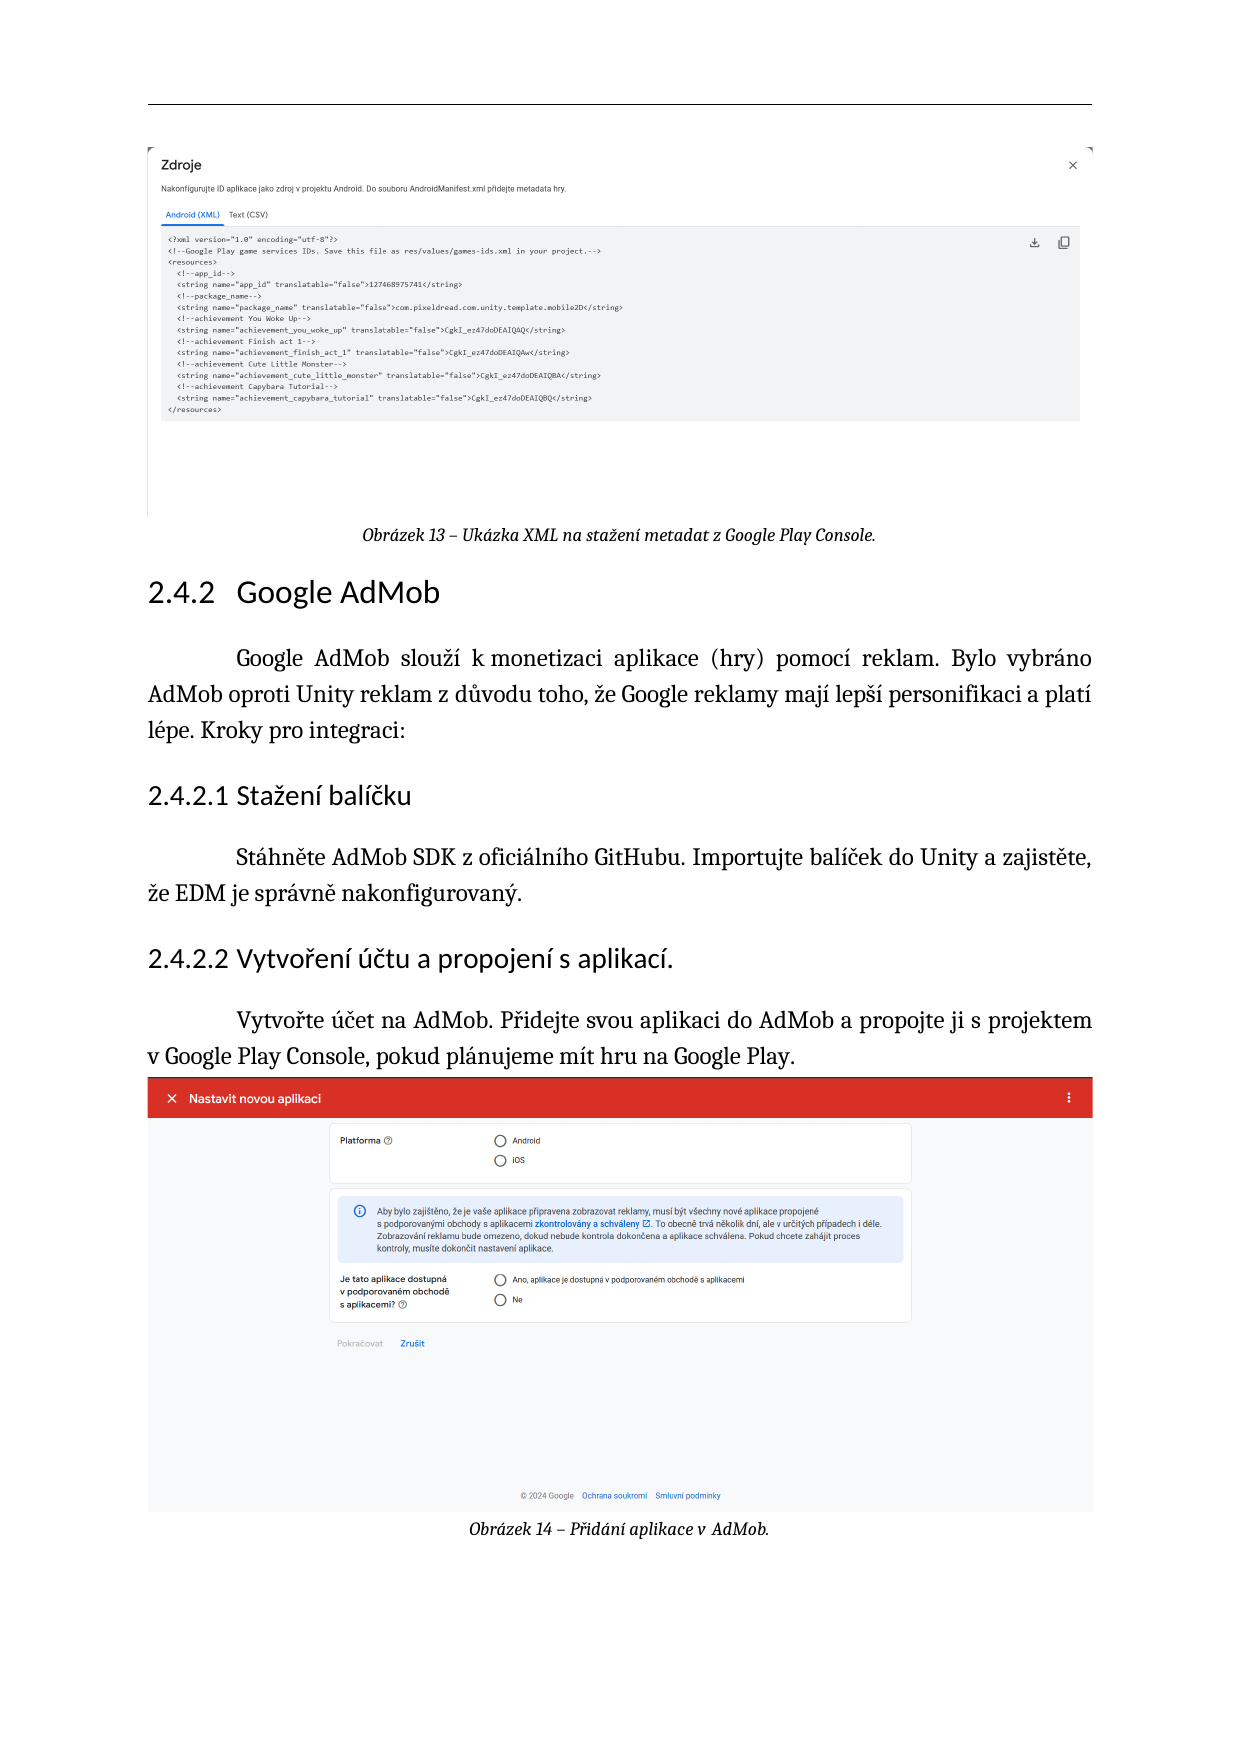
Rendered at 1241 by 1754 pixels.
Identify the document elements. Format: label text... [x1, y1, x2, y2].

picture [147, 1077, 1093, 1512]
subtitle Vytvoření účtu a propojení s aplikací. [148, 940, 1092, 976]
text Vytvořte účet na AdMob. Přidejte svou aplikaci do AdMob a propojte ji s projektem v Google Play Console, pokud plánujeme mít hru na Google Play. [148, 1006, 1092, 1071]
picture [147, 147, 1093, 517]
subtitle Google AdMob [148, 571, 1092, 611]
text Google AdMob slouží k monetizaci aplikace (hry) pomocí reklam. Bylo vybráno AdMob oproti Unity reklam z důvodu toho, že Google reklamy mají lepší personifikaci a platí lépe. Kroky pro integraci: [148, 644, 1092, 745]
subtitle Stažení balíčku [148, 777, 1092, 813]
text Stáhněte AdMob SDK z oficiálního GitHubu. Importujte balíček do Unity a zajistěte, že EDM je správně nakonfigurovaný. [148, 843, 1092, 908]
